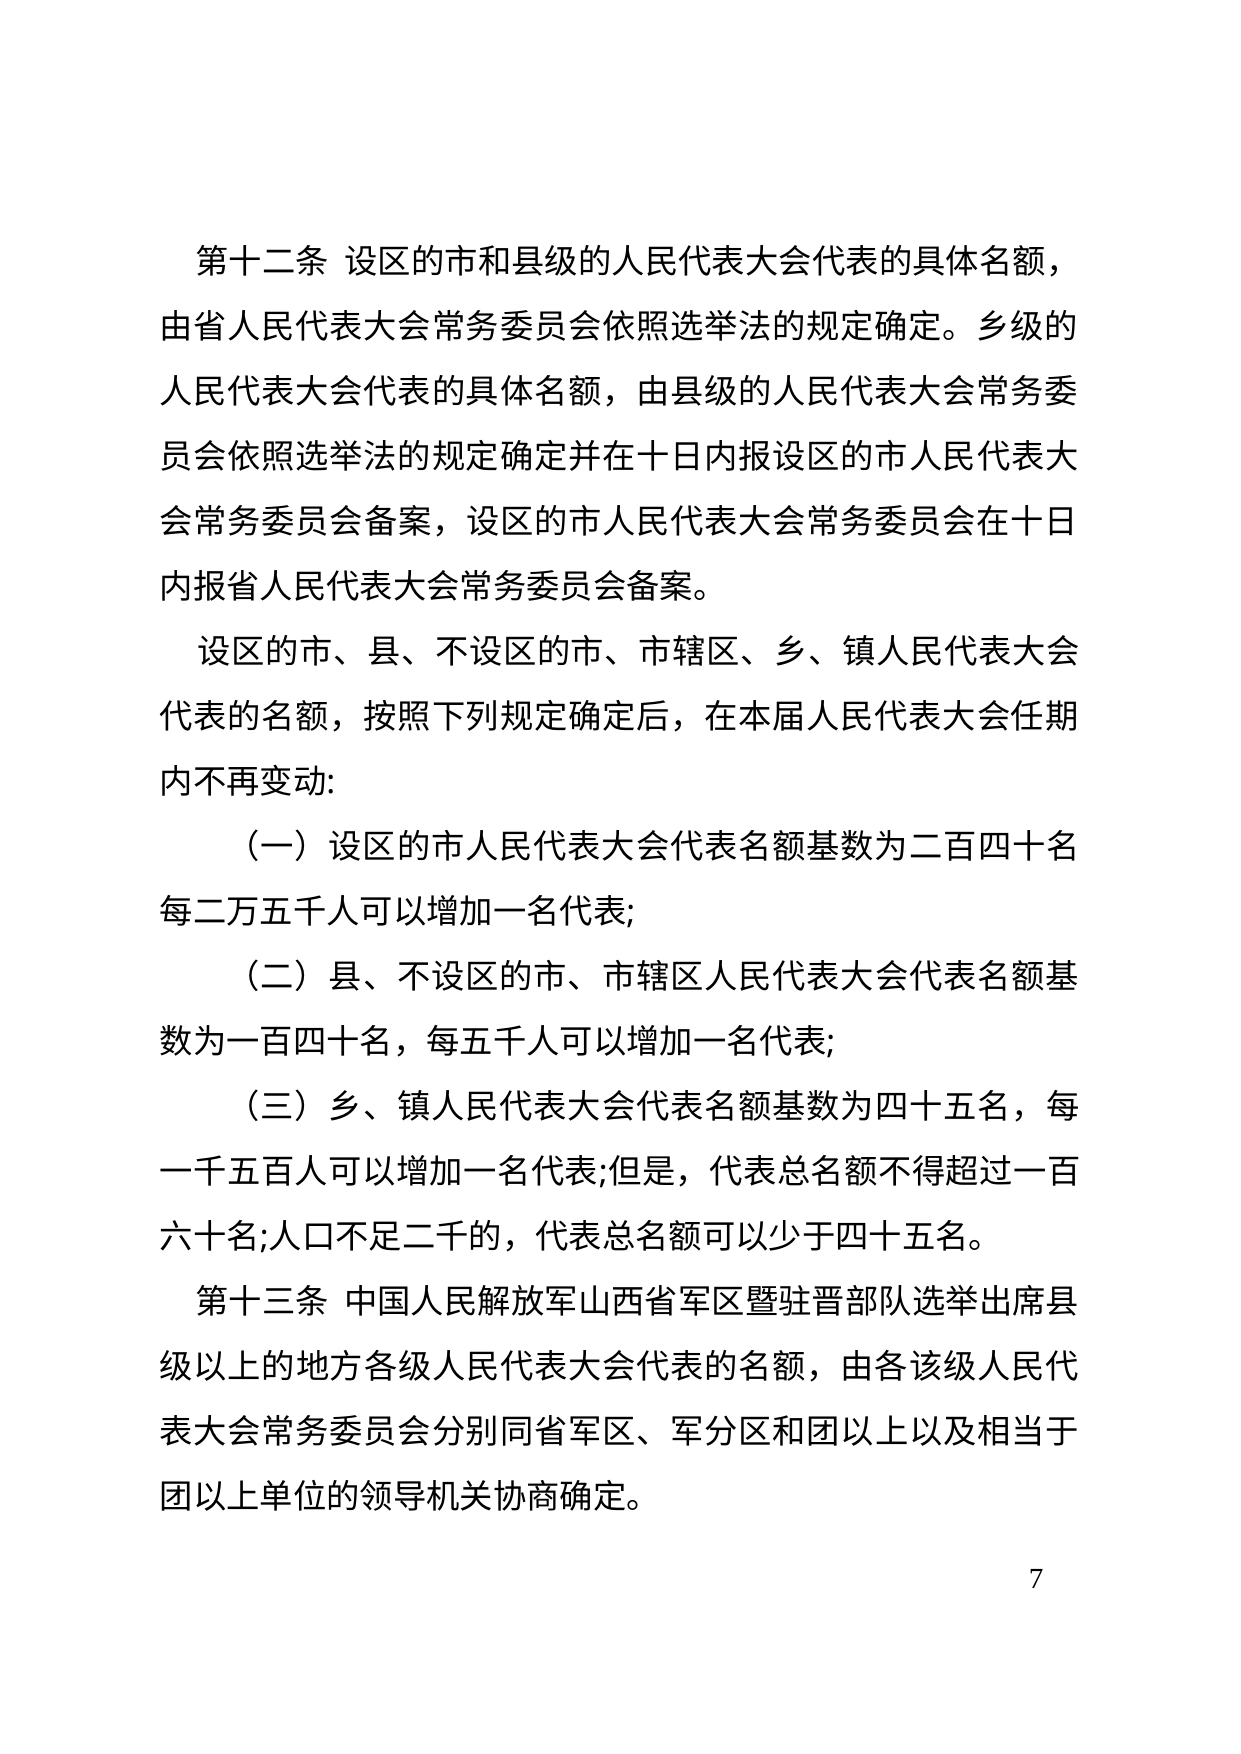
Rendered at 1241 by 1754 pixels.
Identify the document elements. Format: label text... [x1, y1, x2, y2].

text 设区的市、县、不设区的市、市辖区、乡、镇人民代表大会代表的名额，按照下列规定确定后，在本届人民代表大会任期内不再变动: [159, 617, 1081, 812]
text 第十二条 设区的市和县级的人民代表大会代表的具体名额，由省人民代表大会常务委员会依照选举法的规定确定。乡级的人民代表大会代表的具体名额，由县级的人民代表大会常务委员会依照选举法的规定确定并在十日内报设区的市人民代表大会常务委员会备案，设区的市人民代表大会常务委员会在十日内报省人民代表大会常务委员会备案。 [159, 227, 1081, 617]
text （三）乡、镇人民代表大会代表名额基数为四十五名，每一千五百人可以增加一名代表;但是，代表总名额不得超过一百六十名;人口不足二千的，代表总名额可以少于四十五名。 [159, 1072, 1081, 1267]
text 第十三条 中国人民解放军山西省军区暨驻晋部队选举出席县级以上的地方各级人民代表大会代表的名额，由各该级人民代表大会常务委员会分别同省军区、军分区和团以上以及相当于团以上单位的领导机关协商确定。 [159, 1267, 1081, 1527]
text （一）设区的市人民代表大会代表名额基数为二百四十名，每二万五千人可以增加一名代表; [159, 812, 1081, 942]
text （二）县、不设区的市、市辖区人民代表大会代表名额基数为一百四十名，每五千人可以增加一名代表; [159, 942, 1081, 1072]
